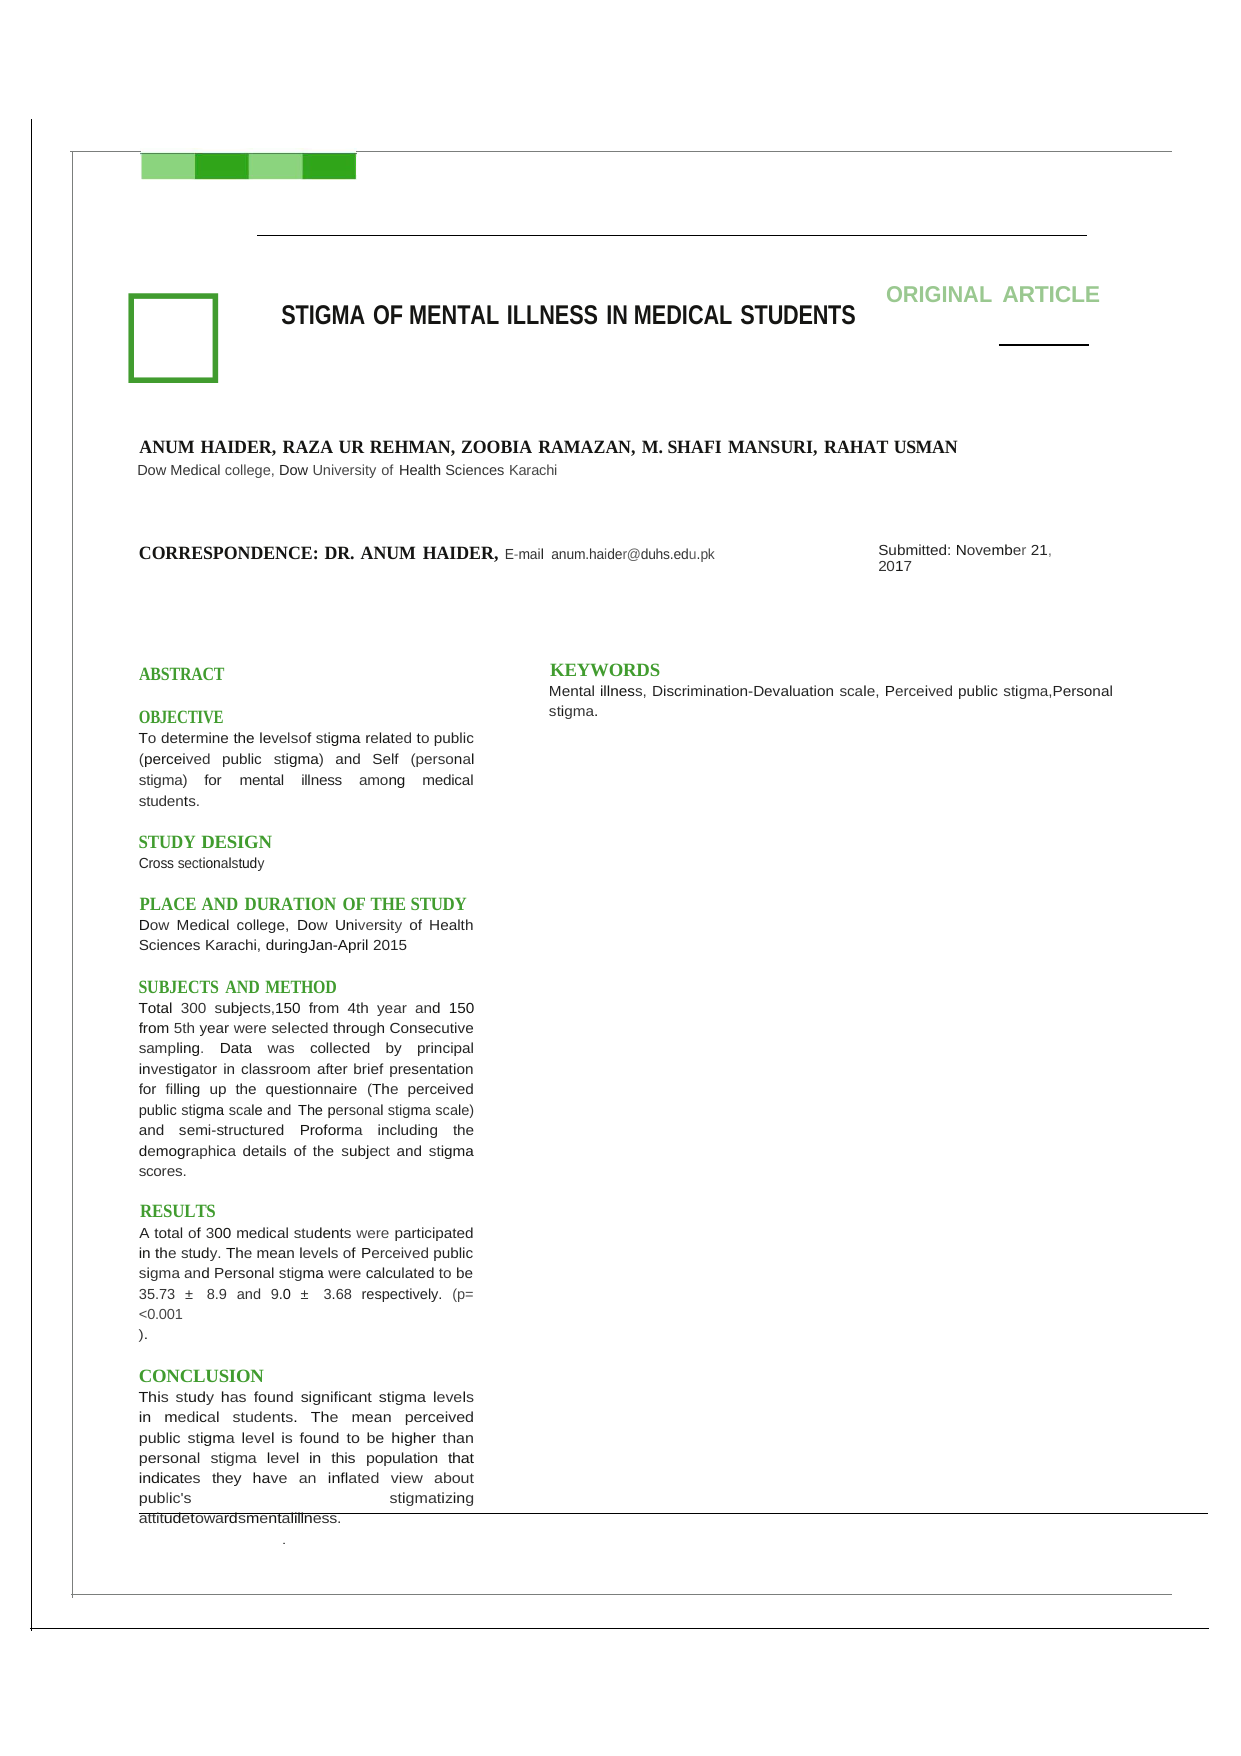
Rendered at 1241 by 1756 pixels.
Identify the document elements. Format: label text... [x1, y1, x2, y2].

subtitle KEYWORDS [550, 658, 1117, 680]
text Total 300 subjects,150 from 4th year and 150 from 5th year were selected through Consecutive sampling. Data was collected by principal investigator in classroom after brief presentation for filling up the questionnaire (The perceived public stigma scale and The personal stigma scale) and semi-structured Proforma including the demographica details of the subject and stigma scores. [138, 999, 474, 1179]
subtitle ANUM HAIDER, RAZA UR REHMAN, ZOOBIA RAMAZAN, M. SHAFI MANSURI, RAHAT USMAN [139, 436, 1117, 458]
text Dow Medical college, Dow University of Health Sciences Karachi [137, 462, 1117, 479]
subtitle ABSTRACT OBJECTIVE [138, 640, 307, 728]
text This study has found significant stigma levels in medical students. The mean perceived public stigma level is found to be higher than personal stigma level in this population that indicates they have an inflated view about public's stigmatizing attitudetowardsmentalillness. [138, 1389, 474, 1527]
text To determine the levelsof stigma related to public (perceived public stigma) and Self (personal stigma) for mental illness among medical students. [138, 730, 474, 809]
subtitle PLACE AND DURATION OF THE STUDY [139, 893, 478, 914]
text □ ORIGINAL ARTICLE [128, 161, 1117, 415]
text Mental illness, Discrimination-Devaluation scale, Perceived public stigma,Personal stigma. [549, 682, 1113, 720]
picture [140, 148, 357, 161]
text CORRESPONDENCE: DR. ANUM HAIDER, E-mail anum.haider@duhs.edu.pk [138, 542, 1117, 564]
text A total of 300 medical students were participated in the study. The mean levels of Perceived public sigma and Personal stigma were calculated to be 35.73 ± 8.9 and 9.0 ± 3.68 respectively. (p= <0.001 [139, 1225, 473, 1322]
subtitle STUDY DESIGN [138, 831, 478, 852]
subtitle CONCLUSION [138, 1364, 478, 1386]
subtitle SUBJECTS AND METHOD [138, 976, 478, 998]
subtitle RESULTS [140, 1200, 478, 1222]
text ). [138, 1327, 478, 1342]
text Dow Medical college, Dow University of Health Sciences Karachi, duringJan-April 2015 [138, 917, 474, 954]
text Cross sectionalstudy [138, 855, 478, 871]
